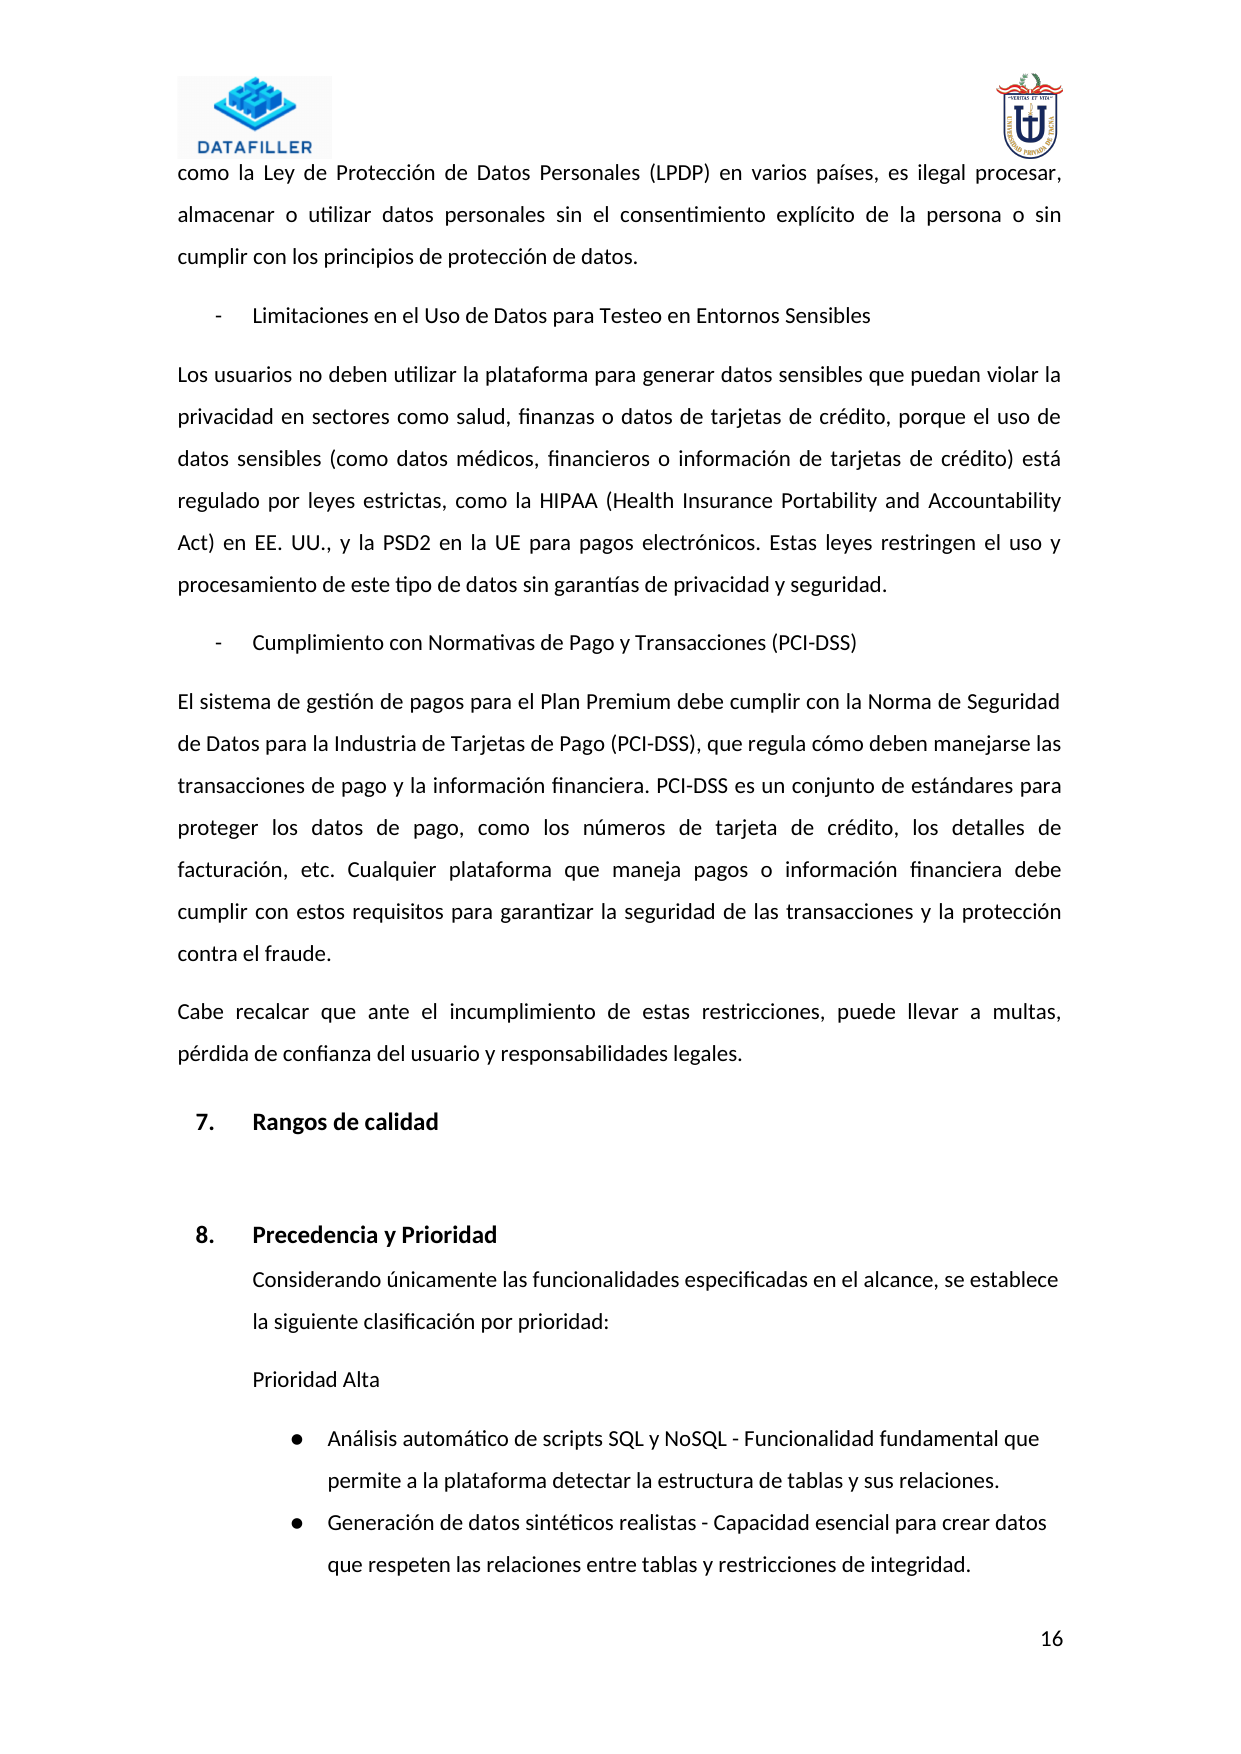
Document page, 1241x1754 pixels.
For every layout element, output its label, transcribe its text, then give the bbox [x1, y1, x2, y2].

picture [996, 73, 1063, 159]
list Generación de datos sintéticos realistas - Capacidad esencial para crear datos que respeten las relaciones entre tablas y restricciones de integridad. [290, 1508, 1063, 1578]
subtitle Rangos de calidad [215, 1106, 1063, 1137]
text Los usuarios no deben utilizar la plataforma para generar datos sensibles que puedan violar la privacidad en sectores como salud, finanzas o datos de tarjetas de crédito, porque el uso de datos sensibles (como datos médicos, financieros o información de tarjetas de crédito) está regulado por leyes estrictas, como la HIPAA (Health Insurance Portability and Accountability Act) en EE. UU., y la PSD2 en la UE para pagos electrónicos. Estas leyes restringen el uso y procesamiento de este tipo de datos sin garantías de privacidad y seguridad. [177, 360, 1063, 598]
text El sistema de gestión de pagos para el Plan Premium debe cumplir con la Norma de Seguridad de Datos para la Industria de Tarjetas de Pago (PCI-DSS), que regula cómo deben manejarse las transacciones de pago y la información financiera. PCI-DSS es un conjunto de estándares para proteger los datos de pago, como los números de tarjeta de crédito, los detalles de facturación, etc. Cualquier plataforma que maneja pagos o información financiera debe cumplir con estos requisitos para garantizar la seguridad de las transacciones y la protección contra el fraude. [177, 687, 1063, 967]
text Considerando únicamente las funcionalidades especificadas en el alcance, se establece la siguiente clasificación por prioridad: [252, 1265, 1063, 1335]
subtitle Precedencia y Prioridad [215, 1219, 1063, 1250]
list Cumplimiento con Normativas de Pago y Transacciones (PCI-DSS) [215, 628, 1063, 656]
list Análisis automático de scripts SQL y NoSQL - Funcionalidad fundamental que permite a la plataforma detectar la estructura de tablas y sus relaciones. [290, 1424, 1063, 1494]
picture [177, 76, 332, 159]
text Cabe recalcar que ante el incumplimiento de estas restricciones, puede llevar a multas, pérdida de confianza del usuario y responsabilidades legales. [177, 997, 1063, 1067]
list Limitaciones en el Uso de Datos para Testeo en Entornos Sensibles [215, 301, 1063, 329]
text Prioridad Alta [252, 1366, 1063, 1393]
